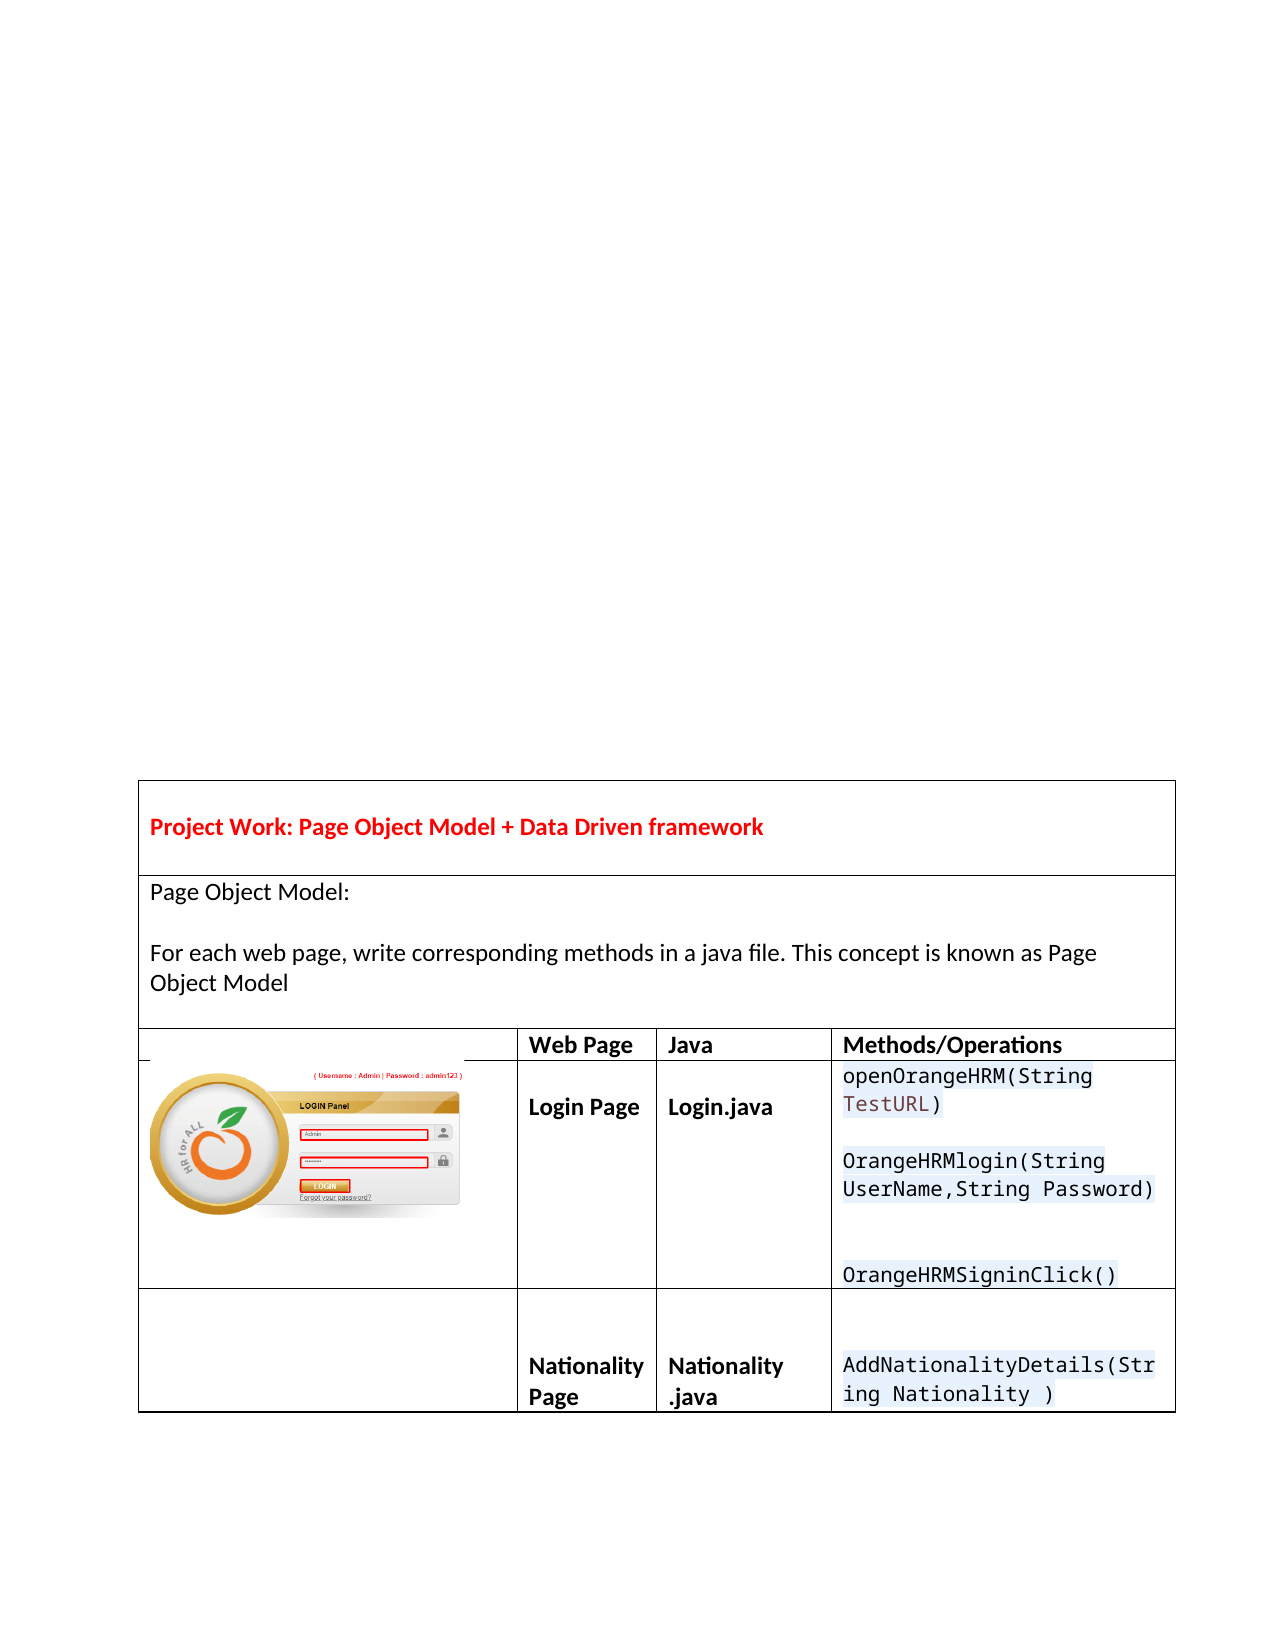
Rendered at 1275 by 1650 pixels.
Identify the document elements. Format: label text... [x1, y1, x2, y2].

table_header Project Work: Page Object Model + Data Driven framework [139, 781, 1175, 874]
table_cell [832, 1289, 1175, 1411]
table_cell Login Page [518, 1061, 656, 1288]
picture [150, 1060, 465, 1218]
table_cell [139, 1289, 517, 1411]
table_cell Nationality .java [657, 1289, 831, 1411]
table_cell Page Object Model: For each web page, write corresponding methods in a java file. This concept is known as Page Object Model [139, 876, 1175, 1028]
table_cell Login.java [657, 1061, 831, 1288]
table_cell Methods/Operations [832, 1029, 1175, 1060]
table_cell Nationality Page [518, 1289, 656, 1411]
table_cell Java [657, 1029, 831, 1060]
table_cell openOrangeHRM(String TestURL) OrangeHRMlogin(String UserName,String Password) OrangeHRMSigninClick() [832, 1061, 1175, 1288]
table_cell Web Page [518, 1029, 656, 1060]
table_cell [139, 1061, 517, 1288]
table_cell [139, 1029, 517, 1060]
